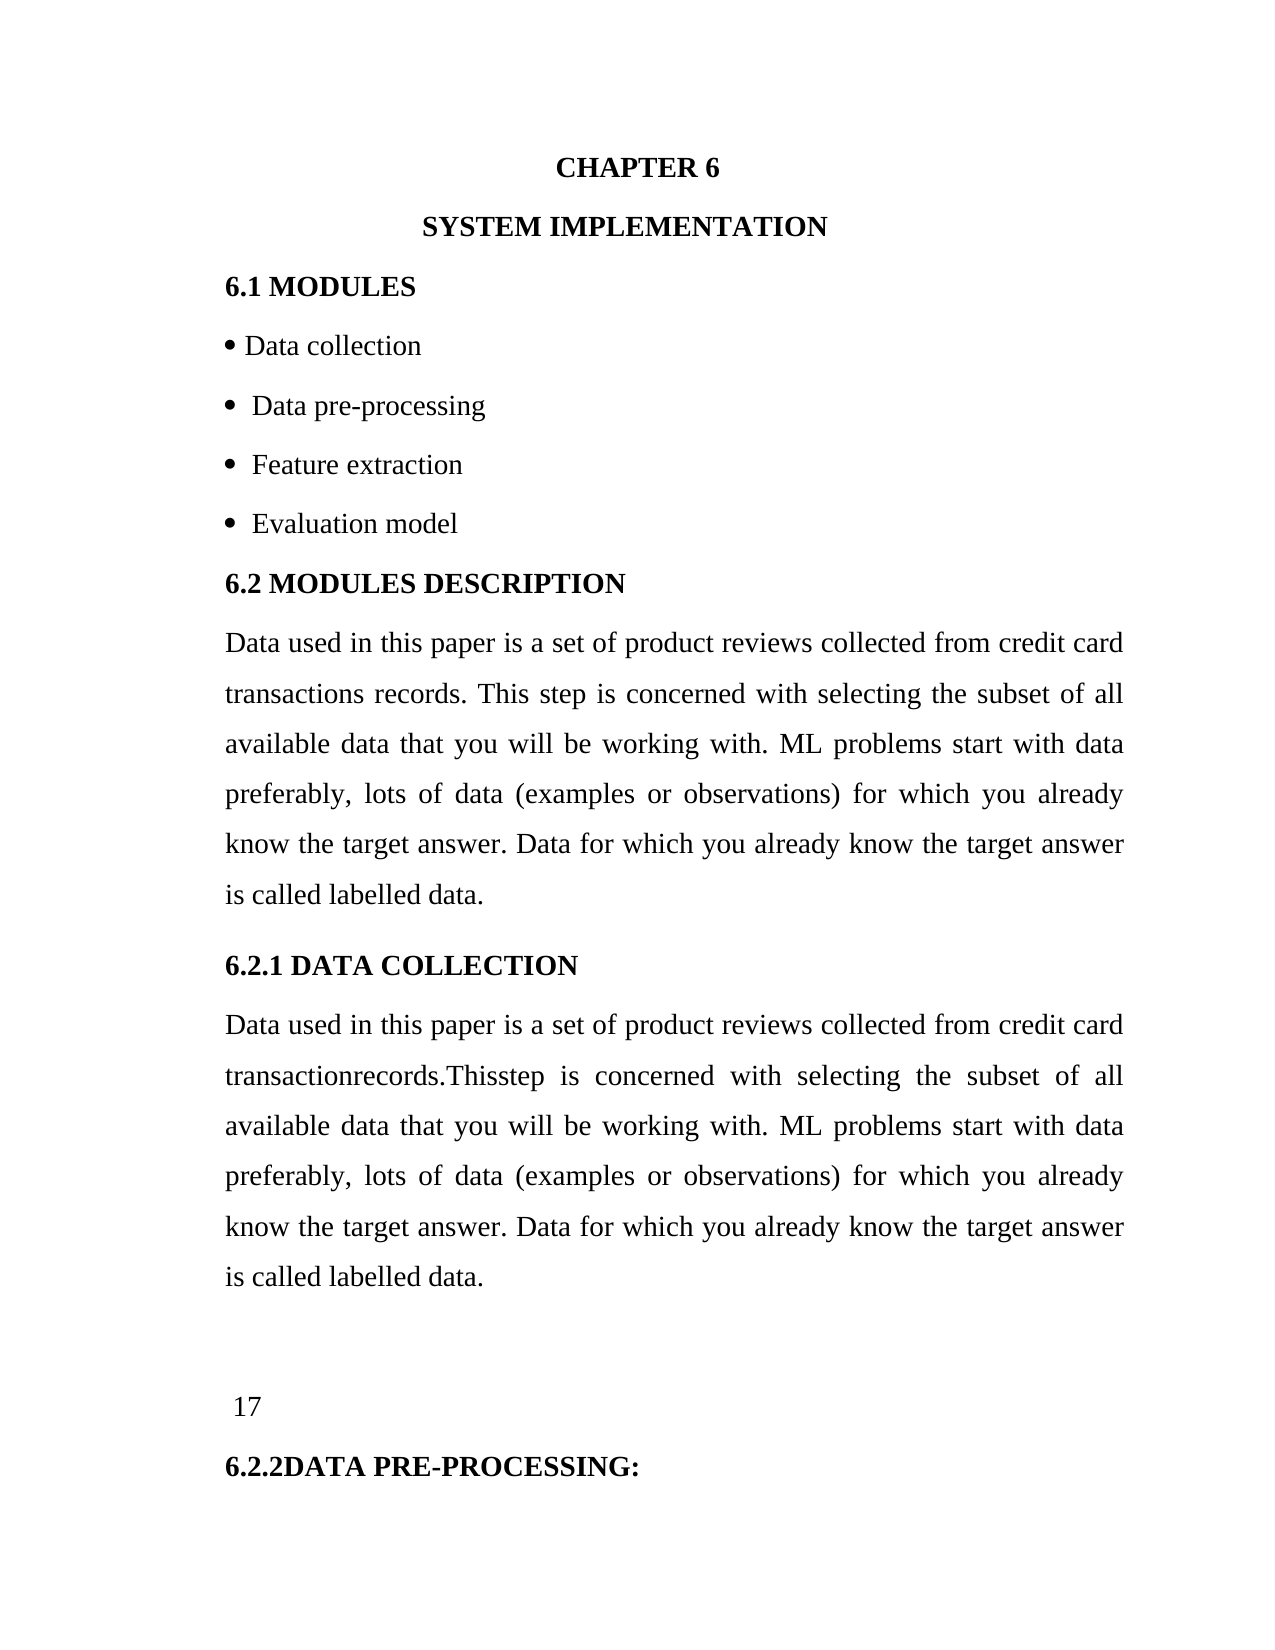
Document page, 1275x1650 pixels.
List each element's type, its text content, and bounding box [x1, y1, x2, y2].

text 6.2 MODULES DESCRIPTION [225, 566, 1125, 599]
text Data pre-processing [225, 388, 1125, 421]
text SYSTEM IMPLEMENTATION [225, 209, 1125, 243]
text CHAPTER 6 [150, 150, 1125, 183]
text 6.2.1 DATA COLLECTION [225, 948, 1125, 982]
text Data used in this paper is a set of product reviews collected from credit card transactionrecords.Thisstep is concerned with selecting the subset of all available data that you will be working with. ML problems start with data preferably, lots of data (examples or observations) for which you already know the target answer. Data for which you already know the target answer is called labelled data. [225, 1007, 1125, 1293]
text 6.1 MODULES [225, 269, 1125, 302]
text Data collection [225, 328, 1125, 362]
text Evaluation model [225, 507, 1125, 540]
text 6.2.2DATA PRE-PROCESSING: [225, 1449, 1125, 1482]
text Data used in this paper is a set of product reviews collected from credit card transactions records. This step is concerned with selecting the subset of all available data that you will be working with. ML problems start with data preferably, lots of data (examples or observations) for which you already know the target answer. Data for which you already know the target answer is called labelled data. [225, 625, 1125, 911]
text Feature extraction [225, 447, 1125, 481]
text 17 [225, 1389, 1125, 1423]
